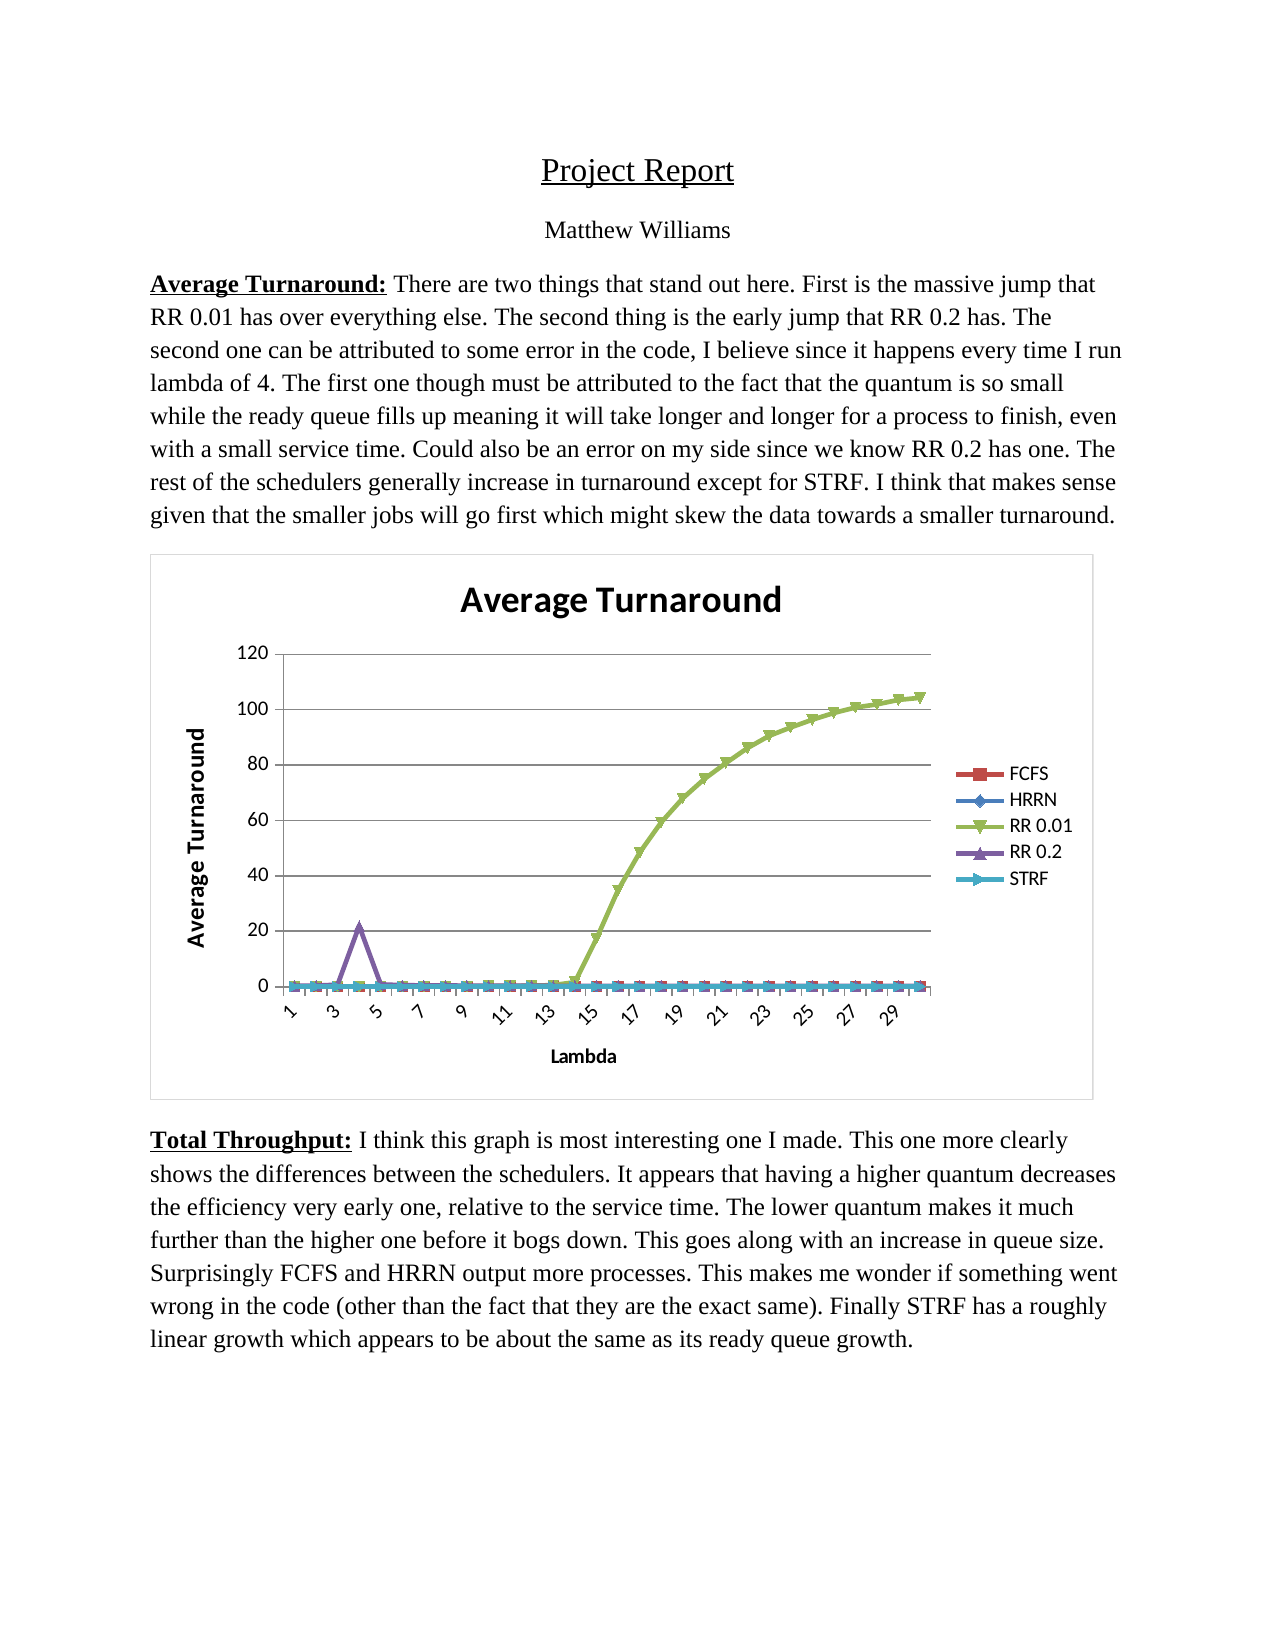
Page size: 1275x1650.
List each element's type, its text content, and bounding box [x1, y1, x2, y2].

text Average Turnaround: There are two things that stand out here. First is the massive jump that RR 0.01 has over everything else. The second thing is the early jump that RR 0.2 has. The second one can be attributed to some error in the code, I believe since it happens every time I run lambda of 4. The first one though must be attributed to the fact that the quantum is so small while the ready queue fills up meaning it will take longer and longer for a process to finish, even with a small service time. Could also be an error on my side since we know RR 0.2 has one. The rest of the schedulers generally increase in turnaround except for STRF. I think that makes sense given that the smaller jobs will go first which might skew the data towards a smaller turnaround. [150, 269, 1125, 529]
text Total Throughput: I think this graph is most interesting one I made. This one more clearly shows the differences between the schedulers. It appears that having a higher quantum decreases the efficiency very early one, relative to the service time. The lower quantum makes it much further than the higher one before it bogs down. This goes along with an increase in queue size. Surprisingly FCFS and HRRN output more processes. This makes me wonder if something went wrong in the code (other than the fact that they are the exact same). Finally STRF has a roughly linear growth which appears to be about the same as its ready queue growth. [150, 1126, 1125, 1352]
text Matthew Williams [150, 215, 1125, 244]
text Project Report [150, 150, 1125, 188]
